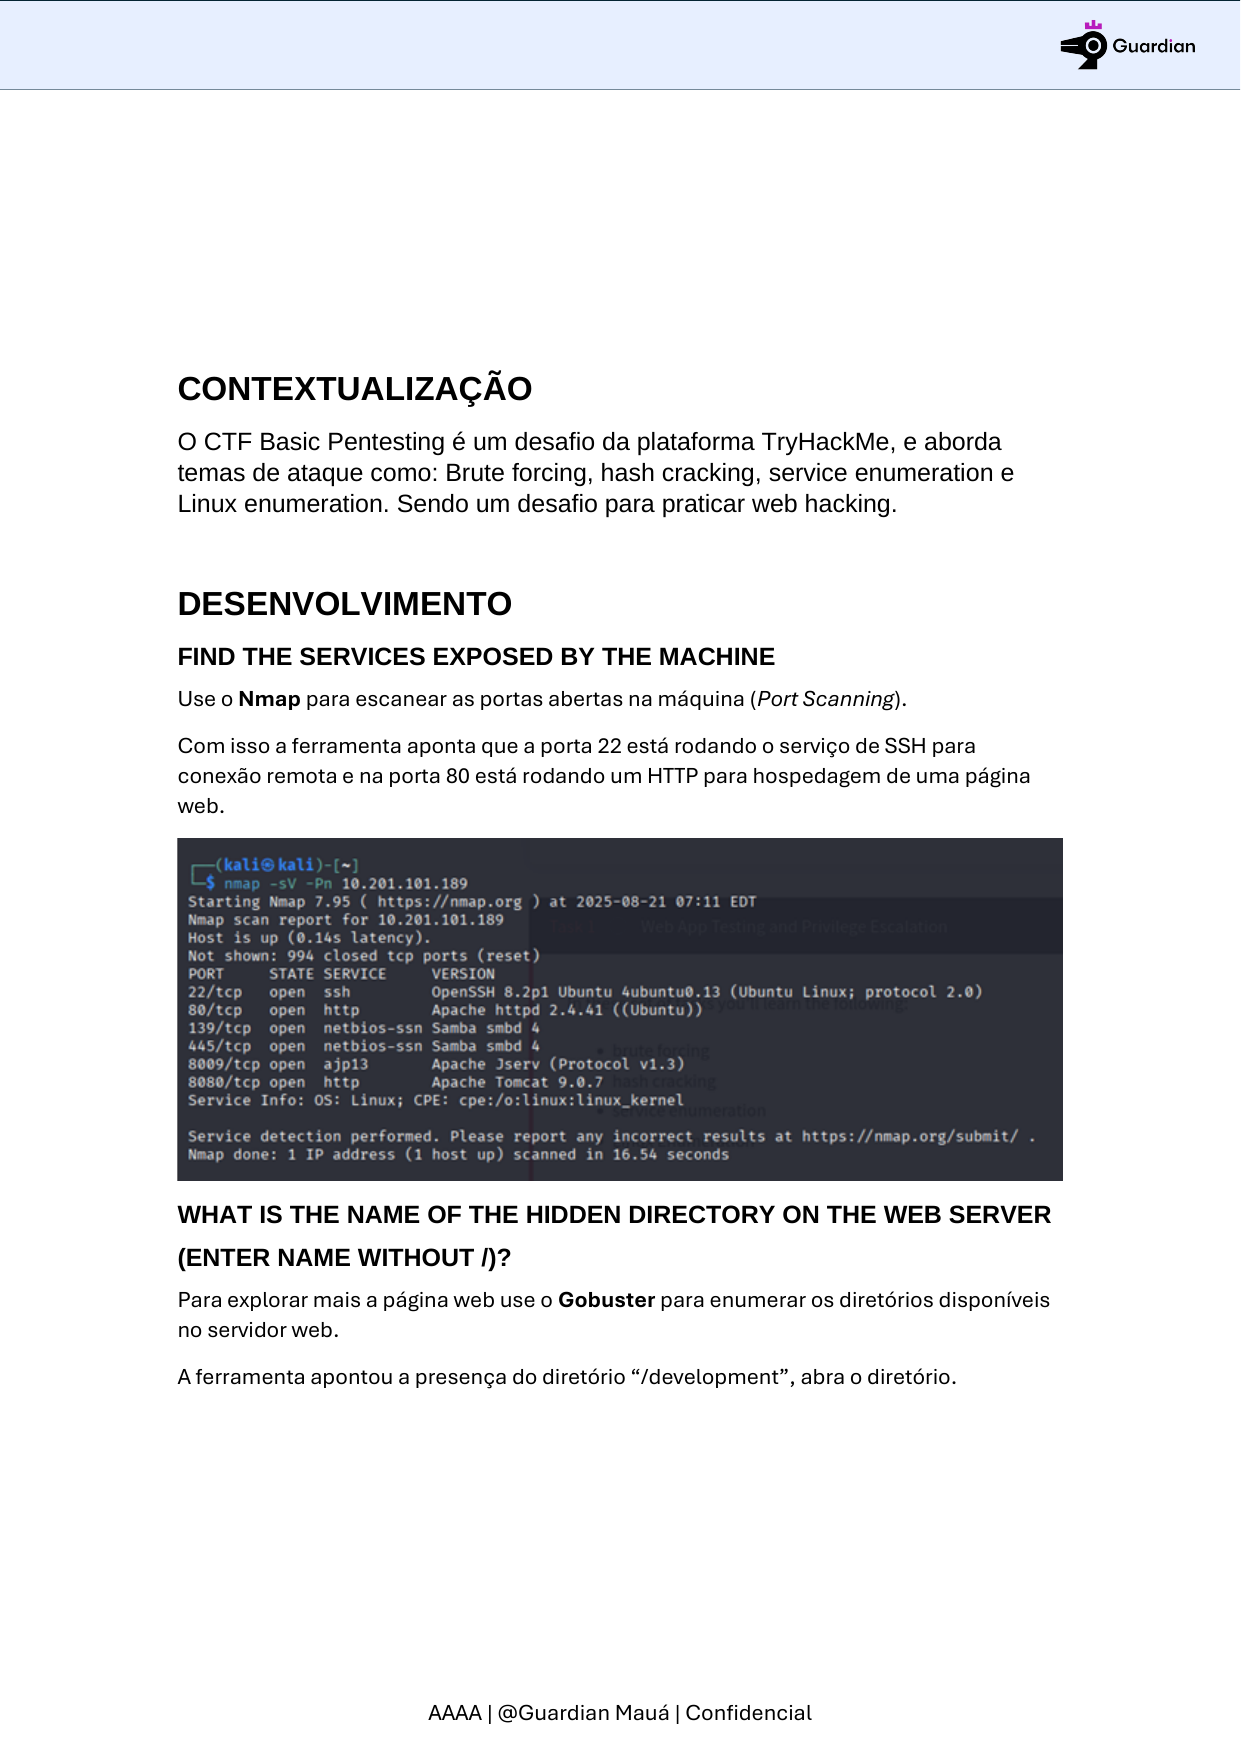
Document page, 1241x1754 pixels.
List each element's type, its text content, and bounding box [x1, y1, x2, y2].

text What is the name of the hidden directory on the web SERVER (enter name without /)? [177, 1200, 1063, 1272]
text A ferramenta apontou a presença do diretório “/development”, abra o diretório. [177, 1363, 1063, 1391]
text Com isso a ferramenta aponta que a porta 22 está rodando o serviço de SSH para conexão remota e na porta 80 está rodando um HTTP para hospedagem de uma página web. [177, 732, 1063, 820]
text Use o Nmap para escanear as portas abertas na máquina (Port Scanning). [177, 685, 1063, 713]
text O CTF Basic Pentesting é um desafio da plataforma TryHackMe, e aborda temas de ataque como: Brute forcing, hash cracking, service enumeration e Linux enumeration. Sendo um desafio para praticar web hacking. [177, 427, 1063, 517]
text Para explorar mais a página web use o Gobuster para enumerar os diretórios disponíveis no servidor web. [177, 1286, 1063, 1344]
picture [0, 2, 1241, 90]
text Find the services exposed by the machine [177, 642, 1063, 670]
text Desenvolvimento [177, 584, 1063, 622]
picture [177, 838, 1063, 1181]
text Contextualização [177, 369, 1063, 407]
